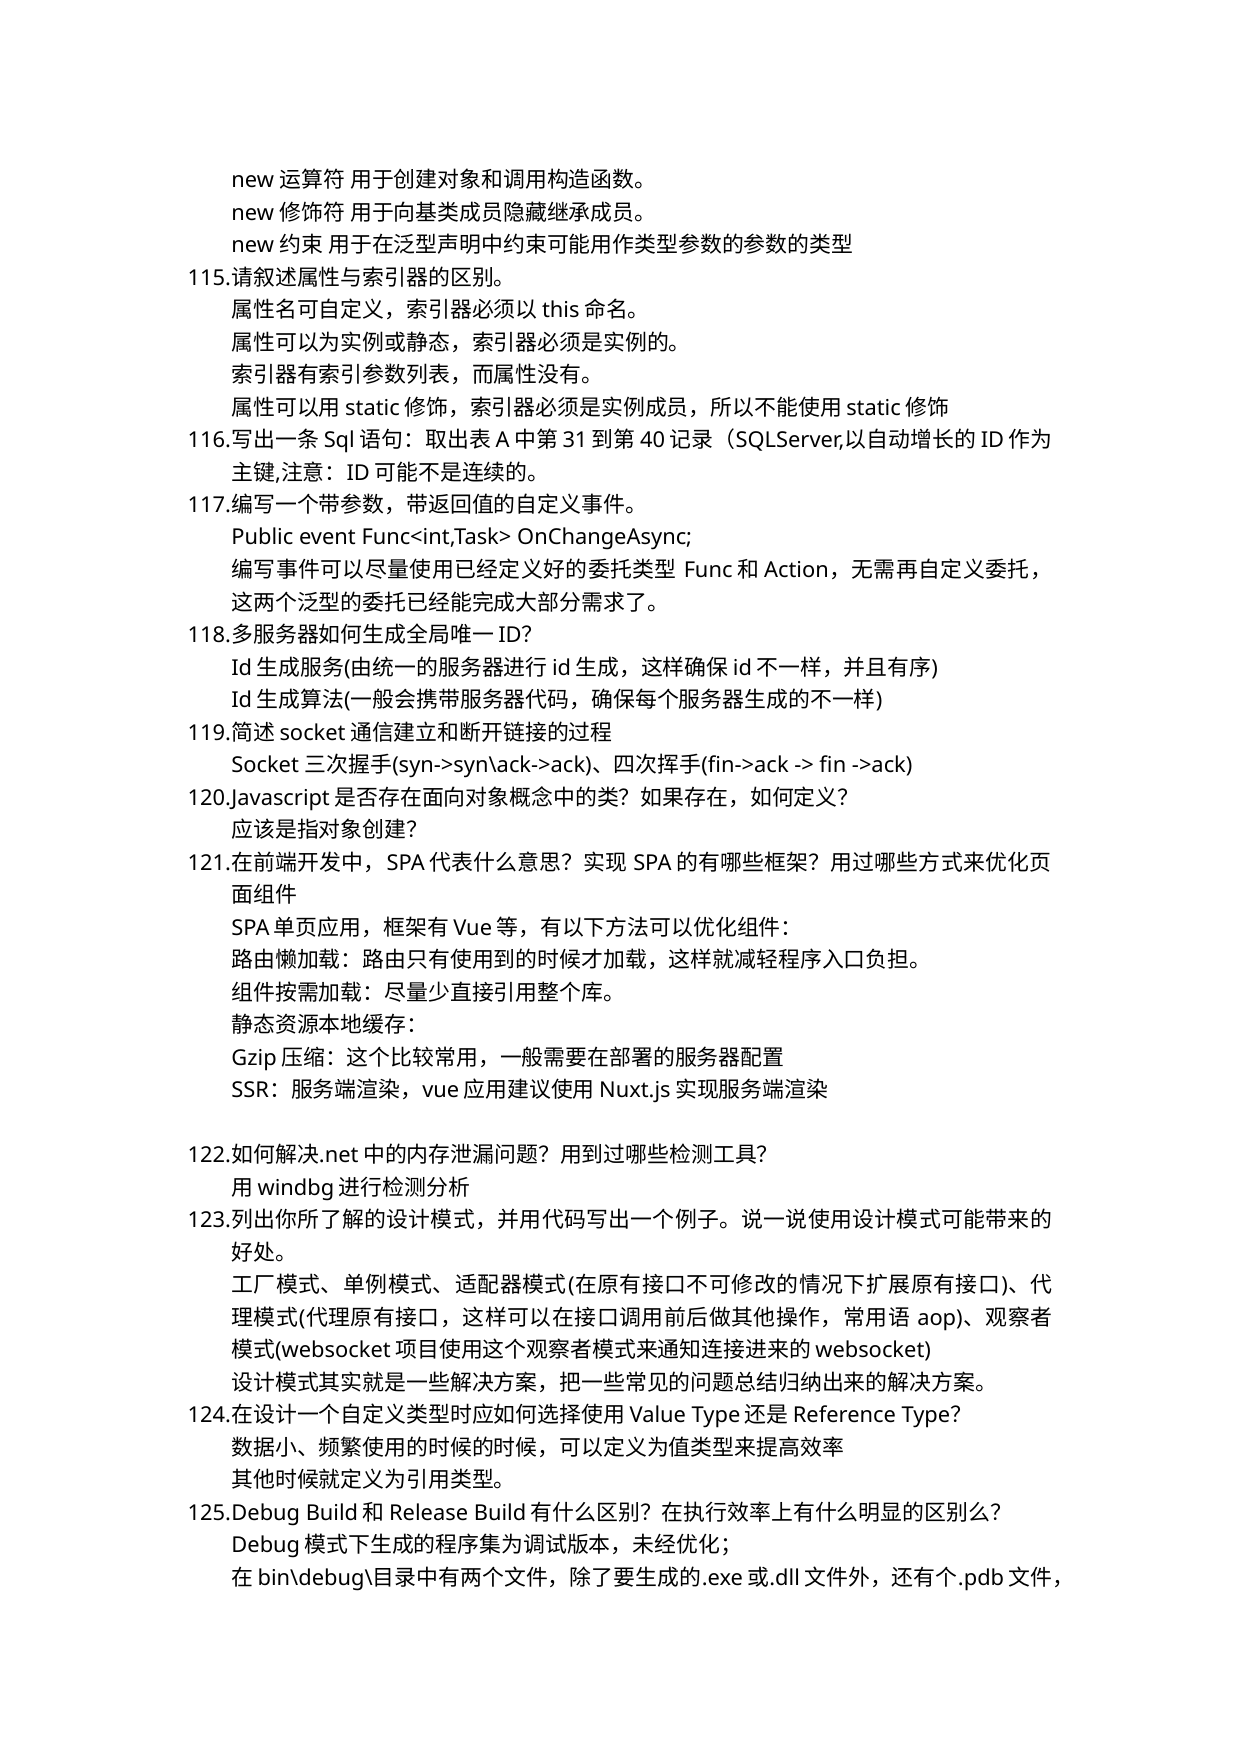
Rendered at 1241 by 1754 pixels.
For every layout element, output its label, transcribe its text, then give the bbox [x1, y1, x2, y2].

list 在前端开发中，SPA代表什么意思？实现SPA的有哪些框架？用过哪些方式来优化页面组件 [187, 844, 1053, 909]
text new 修饰符 用于向基类成员隐藏继承成员。 [187, 194, 1053, 227]
list 在bin\debug\目录中有两个文件，除了要生成的.exe或.dll文件外，还有个.pdb文件，这个.pdb文件中就记录了代码中的断点等调试信息；Release模式下不包含调试信息，并对代码进行了优化，\bin\release\目录下只有一个.exe或.dll文件。 [231, 1559, 1053, 1592]
list Id生成算法(一般会携带服务器代码，确保每个服务器生成的不一样) [231, 682, 1053, 714]
list 组件按需加载：尽量少直接引用整个库。 [231, 974, 1053, 1007]
list 如何解决.net中的内存泄漏问题？用到过哪些检测工具？ [187, 1137, 1053, 1169]
list 多服务器如何生成全局唯一ID？ [187, 617, 1053, 649]
list 属性可以用static修饰，索引器必须是实例成员，所以不能使用static修饰 [231, 389, 1053, 422]
list 数据小、频繁使用的时候的时候，可以定义为值类型来提高效率 [231, 1429, 1053, 1462]
list SSR：服务端渲染，vue应用建议使用Nuxt.js实现服务端渲染 [231, 1072, 1053, 1104]
list 属性可以为实例或静态，索引器必须是实例的。 [231, 324, 1053, 357]
list 写出一条Sql语句：取出表A中第31到第40记录（SQLServer,以自动增长的ID作为主键,注意：ID可能不是连续的。 [187, 422, 1053, 487]
list 用windbg进行检测分析 [231, 1169, 1053, 1202]
list 在设计一个自定义类型时应如何选择使用Value Type还是Reference Type？ [187, 1397, 1053, 1429]
list 属性名可自定义，索引器必须以this命名。 [231, 292, 1053, 324]
list Debug模式下生成的程序集为调试版本，未经优化； [231, 1527, 1053, 1559]
list 编写一个带参数，带返回值的自定义事件。 [187, 487, 1053, 519]
list 工厂模式、单例模式、适配器模式(在原有接口不可修改的情况下扩展原有接口)、代理模式(代理原有接口，这样可以在接口调用前后做其他操作，常用语aop)、观察者模式(websocket项目使用这个观察者模式来通知连接进来的websocket) [231, 1267, 1053, 1364]
list 设计模式其实就是一些解决方案，把一些常见的问题总结归纳出来的解决方案。 [231, 1364, 1053, 1397]
list 其他时候就定义为引用类型。 [231, 1462, 1053, 1494]
text new 运算符 用于创建对象和调用构造函数。 [187, 162, 1053, 194]
list Debug Build和Release Build有什么区别？在执行效率上有什么明显的区别么？ [187, 1494, 1053, 1527]
text new 约束 用于在泛型声明中约束可能用作类型参数的参数的类型 [187, 227, 1053, 259]
list 简述socket通信建立和断开链接的过程 [187, 714, 1053, 747]
list SPA单页应用，框架有Vue等，有以下方法可以优化组件： [231, 909, 1053, 942]
list Id生成服务(由统一的服务器进行id生成，这样确保id不一样，并且有序) [231, 649, 1053, 682]
list Gzip压缩：这个比较常用，一般需要在部署的服务器配置 [231, 1039, 1053, 1072]
list Javascript是否存在面向对象概念中的类？如果存在，如何定义？ [187, 779, 1053, 812]
list Public event Func<int,Task> OnChangeAsync; [231, 519, 1053, 552]
list 请叙述属性与索引器的区别。 [187, 259, 1053, 292]
list 编写事件可以尽量使用已经定义好的委托类型Func和Action，无需再自定义委托，这两个泛型的委托已经能完成大部分需求了。 [231, 552, 1053, 617]
list 路由懒加载：路由只有使用到的时候才加载，这样就减轻程序入口负担。 [231, 942, 1053, 974]
list 索引器有索引参数列表，而属性没有。 [231, 357, 1053, 389]
list 静态资源本地缓存： [231, 1007, 1053, 1039]
list 应该是指对象创建？ [231, 812, 1053, 844]
list Socket 三次握手(syn->syn\ack->ack)、四次挥手(fin->ack -> fin ->ack) [231, 747, 1053, 779]
list 列出你所了解的设计模式，并用代码写出一个例子。说一说使用设计模式可能带来的好处。 [187, 1202, 1053, 1267]
